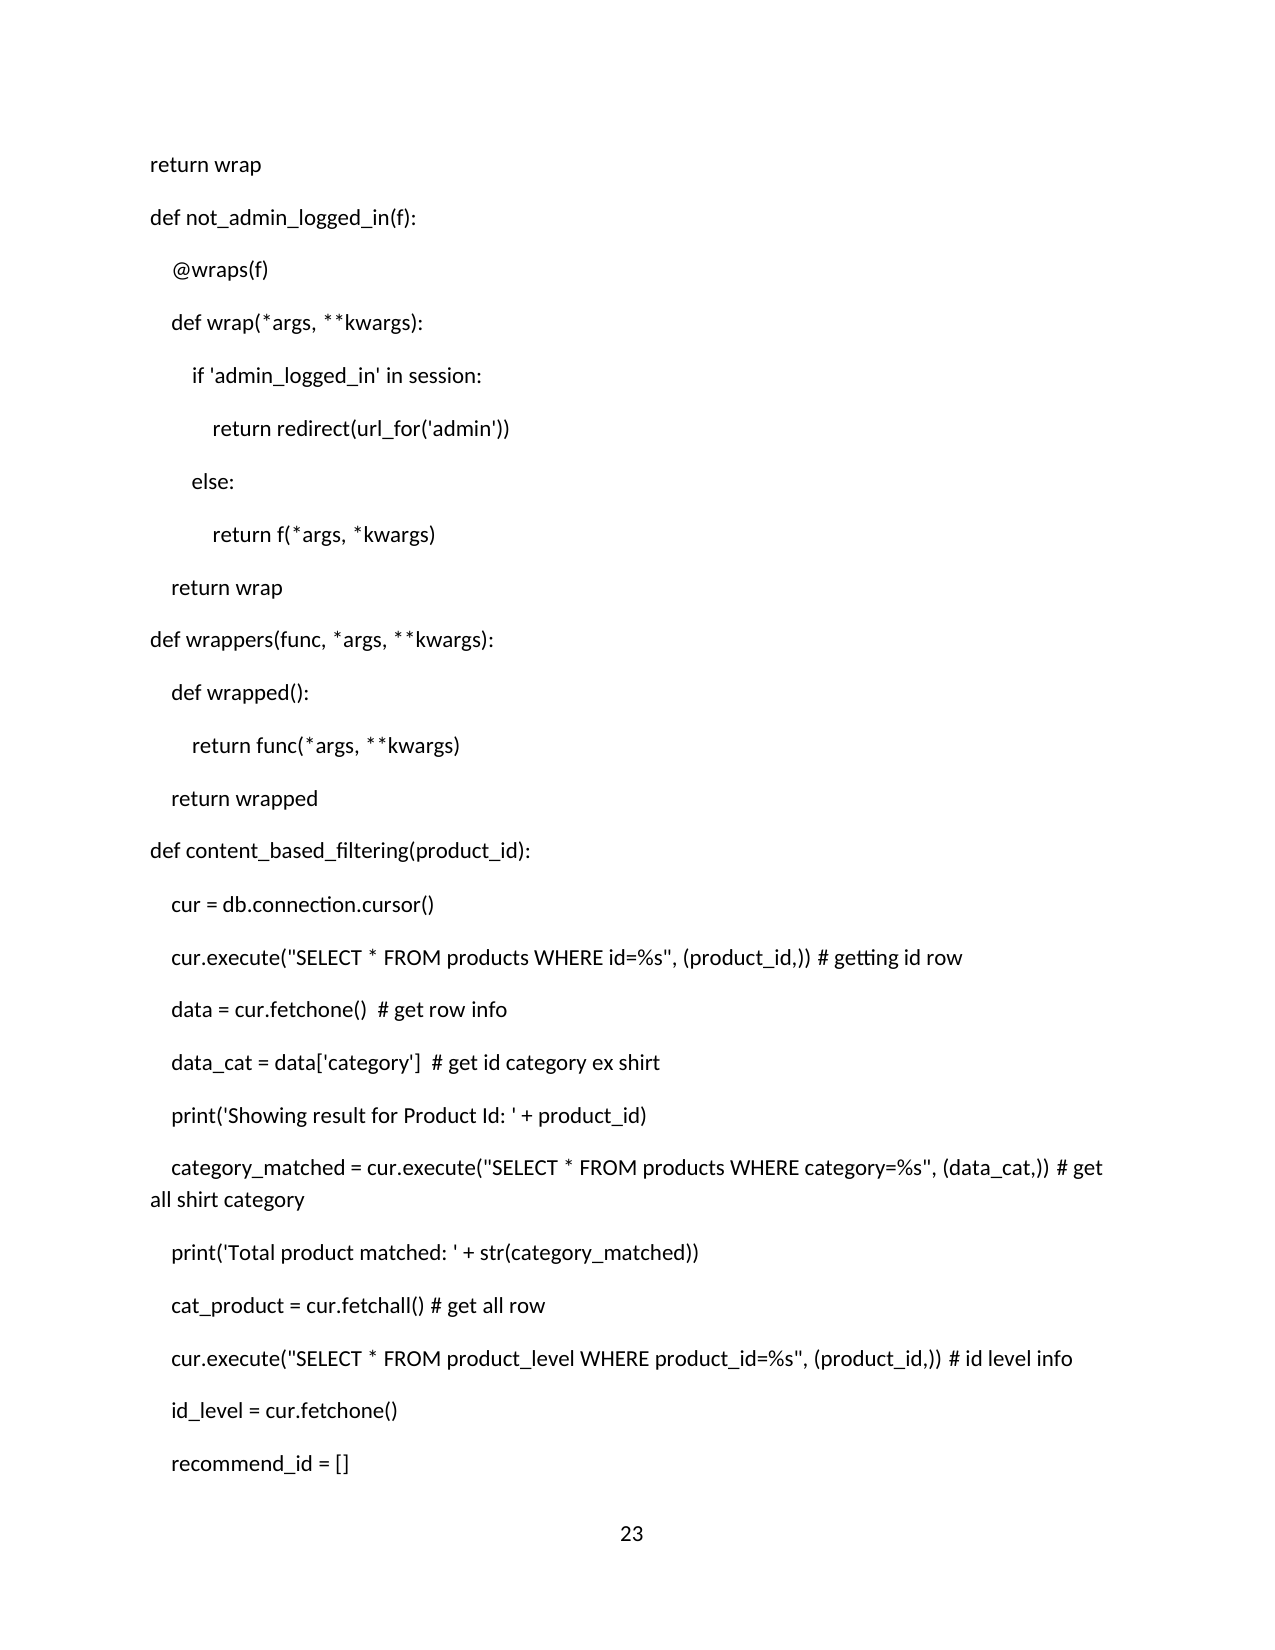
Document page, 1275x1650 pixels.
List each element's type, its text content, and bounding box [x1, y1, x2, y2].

text return func(*args, **kwargs) return wrapped [171, 731, 461, 812]
text return f(*args, *kwargs) return wrap [171, 520, 436, 601]
text def content_based_filtering(product_id): cur = db.connection.cursor() [150, 836, 533, 918]
text print('Total product matched: ' + str(category_matched)) cat_product = cur.fetchall() # get all row [171, 1238, 770, 1319]
text cur.execute("SELECT * FROM products WHERE id=%s", (product_id,)) # getting id row data = cur.fetchone() # get row info [171, 943, 988, 1023]
text recommend_id = [] [171, 1449, 1202, 1477]
text data_cat = data['category'] # get id category ex shirt print('Showing result for Product Id: ' + product_id) [171, 1048, 770, 1129]
text return wrap [150, 150, 1202, 178]
text def not_admin_logged_in(f): @wraps(f) [150, 203, 419, 284]
text category_matched = cur.execute("SELECT * FROM products WHERE category=%s", (data_cat,)) # get all shirt category [150, 1153, 1108, 1213]
text def wrappers(func, *args, **kwargs): def wrapped(): [150, 626, 497, 706]
text if 'admin_logged_in' in session: [192, 362, 1202, 389]
text cur.execute("SELECT * FROM product_level WHERE product_id=%s", (product_id,)) # id level info id_level = cur.fetchone() [171, 1344, 1108, 1424]
text def wrap(*args, **kwargs): [171, 308, 1202, 336]
text return redirect(url_for('admin')) else: [191, 414, 513, 495]
